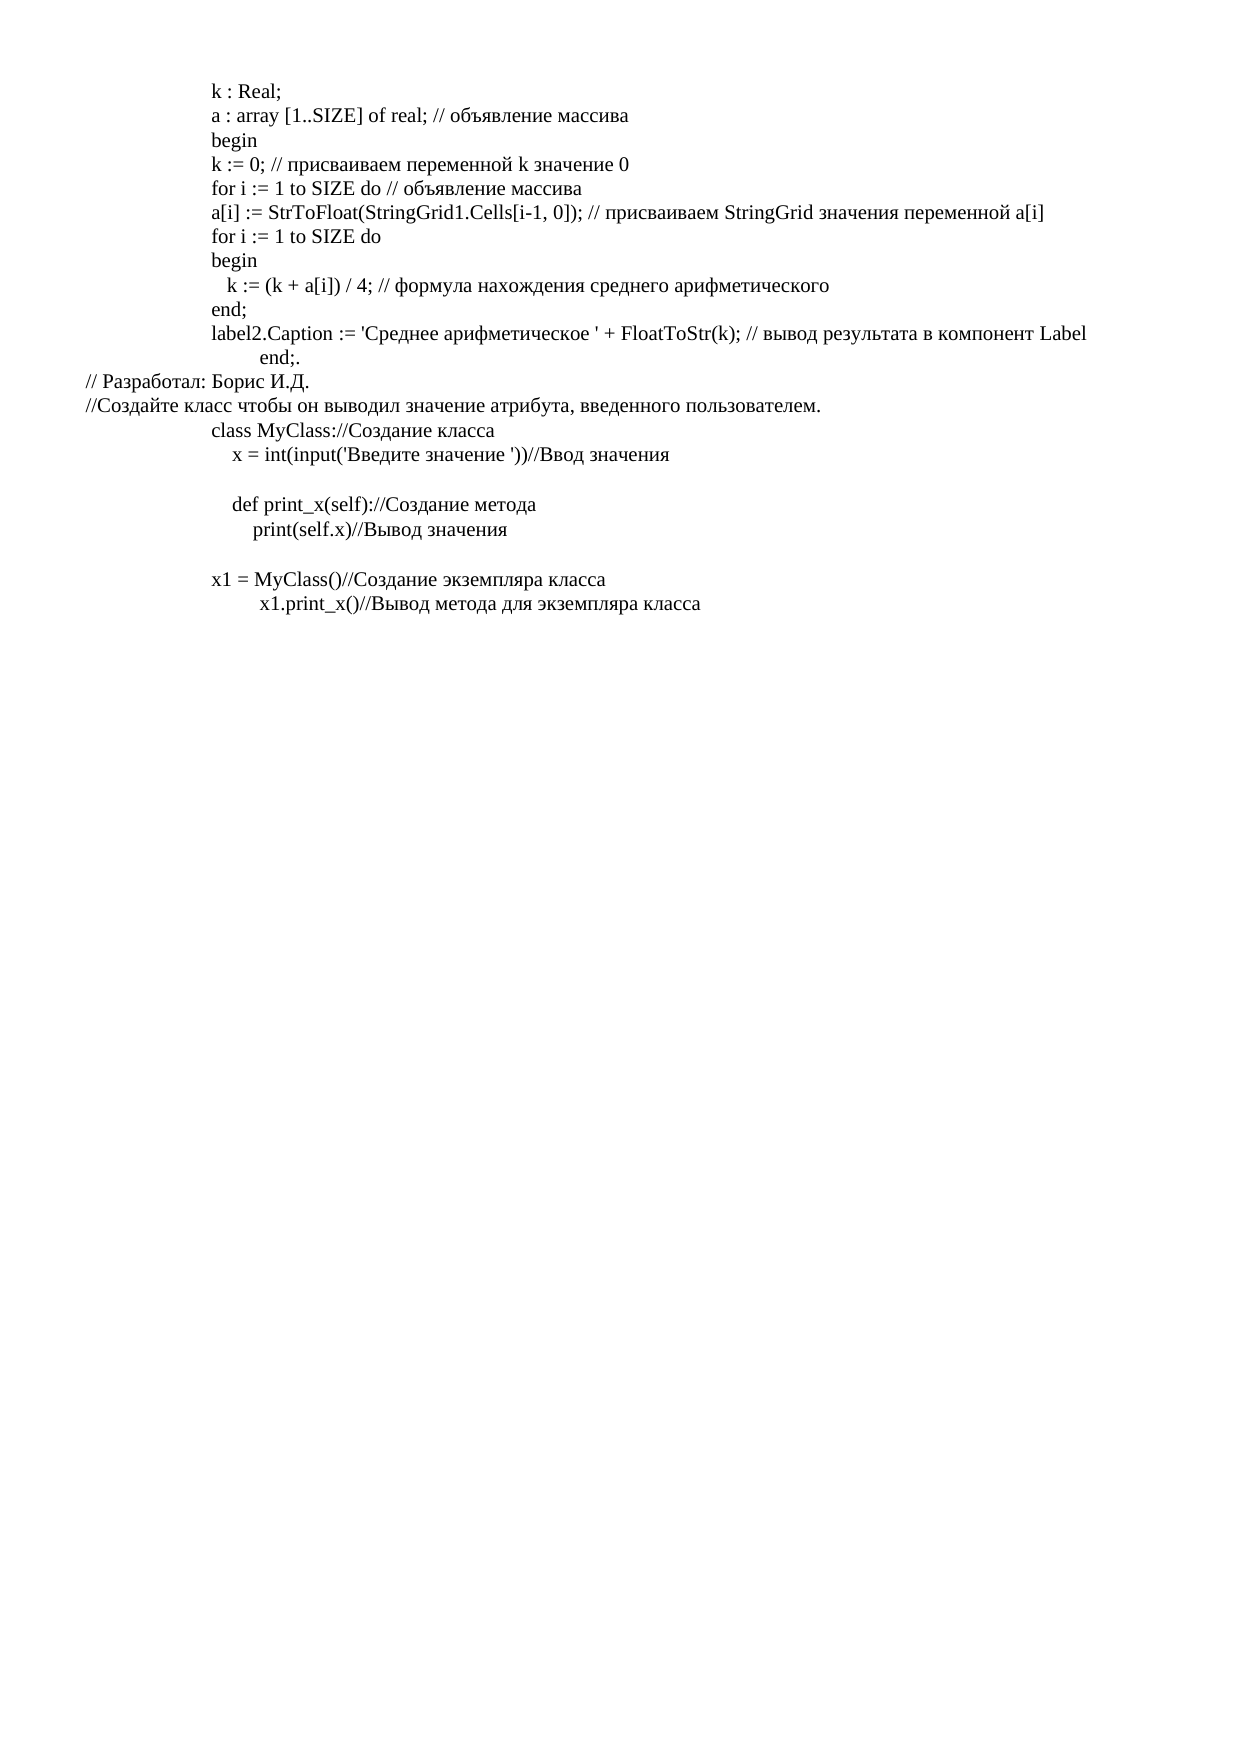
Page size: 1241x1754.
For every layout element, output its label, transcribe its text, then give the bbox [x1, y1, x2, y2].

list begin [211, 127, 1209, 152]
list print(self.x)//Вывод значения [211, 516, 1209, 541]
list class MyClass://Создание класса [211, 417, 1209, 442]
list x1.print_x()//Вывод метода для экземпляра класса [259, 591, 1209, 615]
list a[i] := StrToFloat(StringGrid1.Cells[i-1, 0]); // присваиваем StringGrid значения переменной a[i] [211, 200, 1209, 224]
text // Разработал: Борис И.Д. [85, 369, 1209, 393]
list label2.Caption := 'Среднее арифметическое ' + FloatToStr(k); // вывод результата в компонент Label [211, 321, 1209, 345]
list a : array [1..SIZE] of real; // объявление массива [211, 103, 1209, 127]
list k := 0; // присваиваем переменной k значение 0 [211, 152, 1209, 176]
list for i := 1 to SIZE do // объявление массива [211, 176, 1209, 200]
list x1 = MyClass()//Создание экземпляра класса [211, 567, 1209, 591]
list end;. [259, 345, 1209, 369]
list k := (k + a[i]) / 4; // формула нахождения среднего арифметического [211, 272, 1209, 297]
list for i := 1 to SIZE do [211, 224, 1209, 248]
text //Создайте класс чтобы он выводил значение атрибута, введенного пользователем. [85, 393, 1209, 417]
list end; [211, 297, 1209, 321]
list begin [211, 248, 1209, 272]
list k : Real; [211, 79, 1209, 103]
list def print_x(self)://Создание метода [211, 492, 1209, 516]
list x = int(input('Введите значение '))//Ввод значения [211, 442, 1209, 466]
